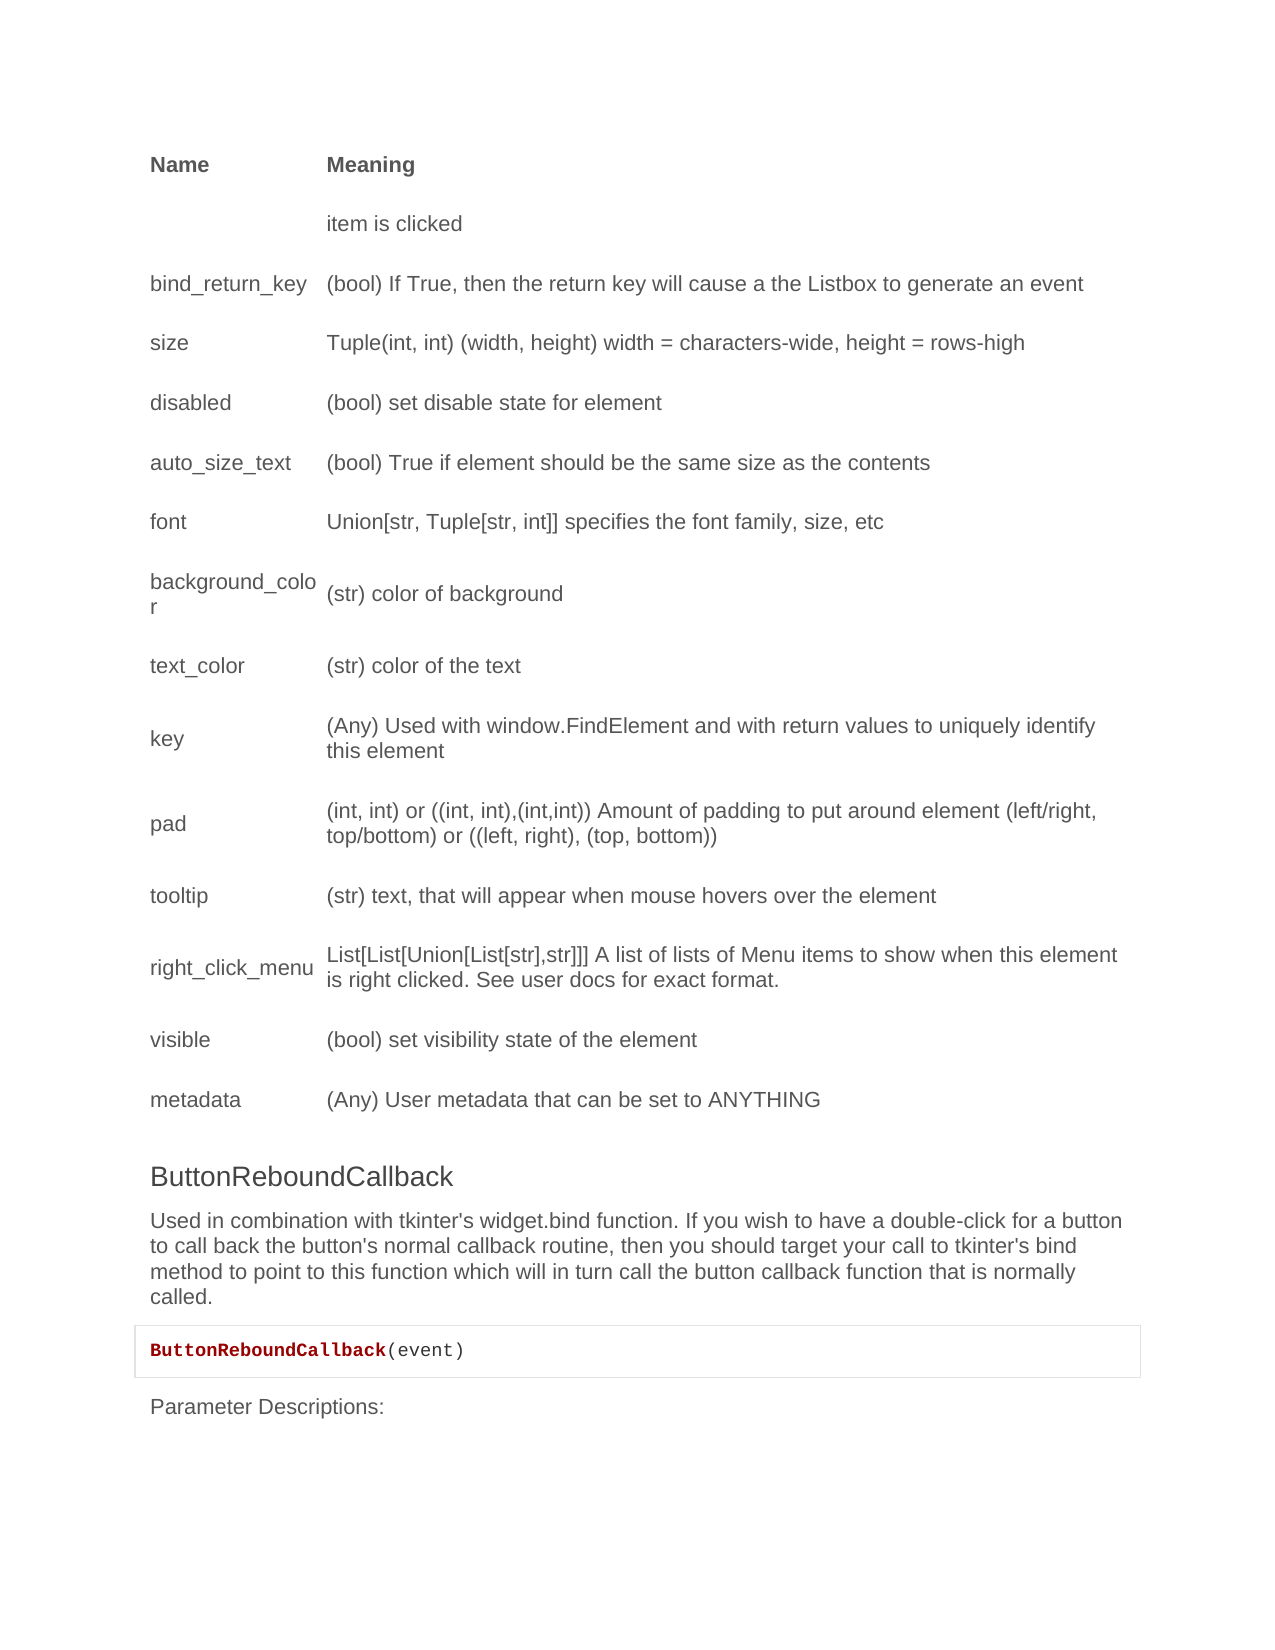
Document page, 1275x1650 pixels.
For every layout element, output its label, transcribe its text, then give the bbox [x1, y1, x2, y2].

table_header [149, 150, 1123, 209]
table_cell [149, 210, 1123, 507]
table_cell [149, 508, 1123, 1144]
text Parameter Descriptions: [150, 1394, 1125, 1419]
text ButtonReboundCallback [150, 1160, 1125, 1193]
text Used in combination with tkinter's widget.bind function. If you wish to have a double-click for a button to call back the button's normal callback routine, then you should target your call to tkinter's bind method to point to this function which will in turn call the button callback function that is normally called. [150, 1208, 1125, 1309]
text ButtonReboundCallback(event) [136, 1326, 1140, 1377]
